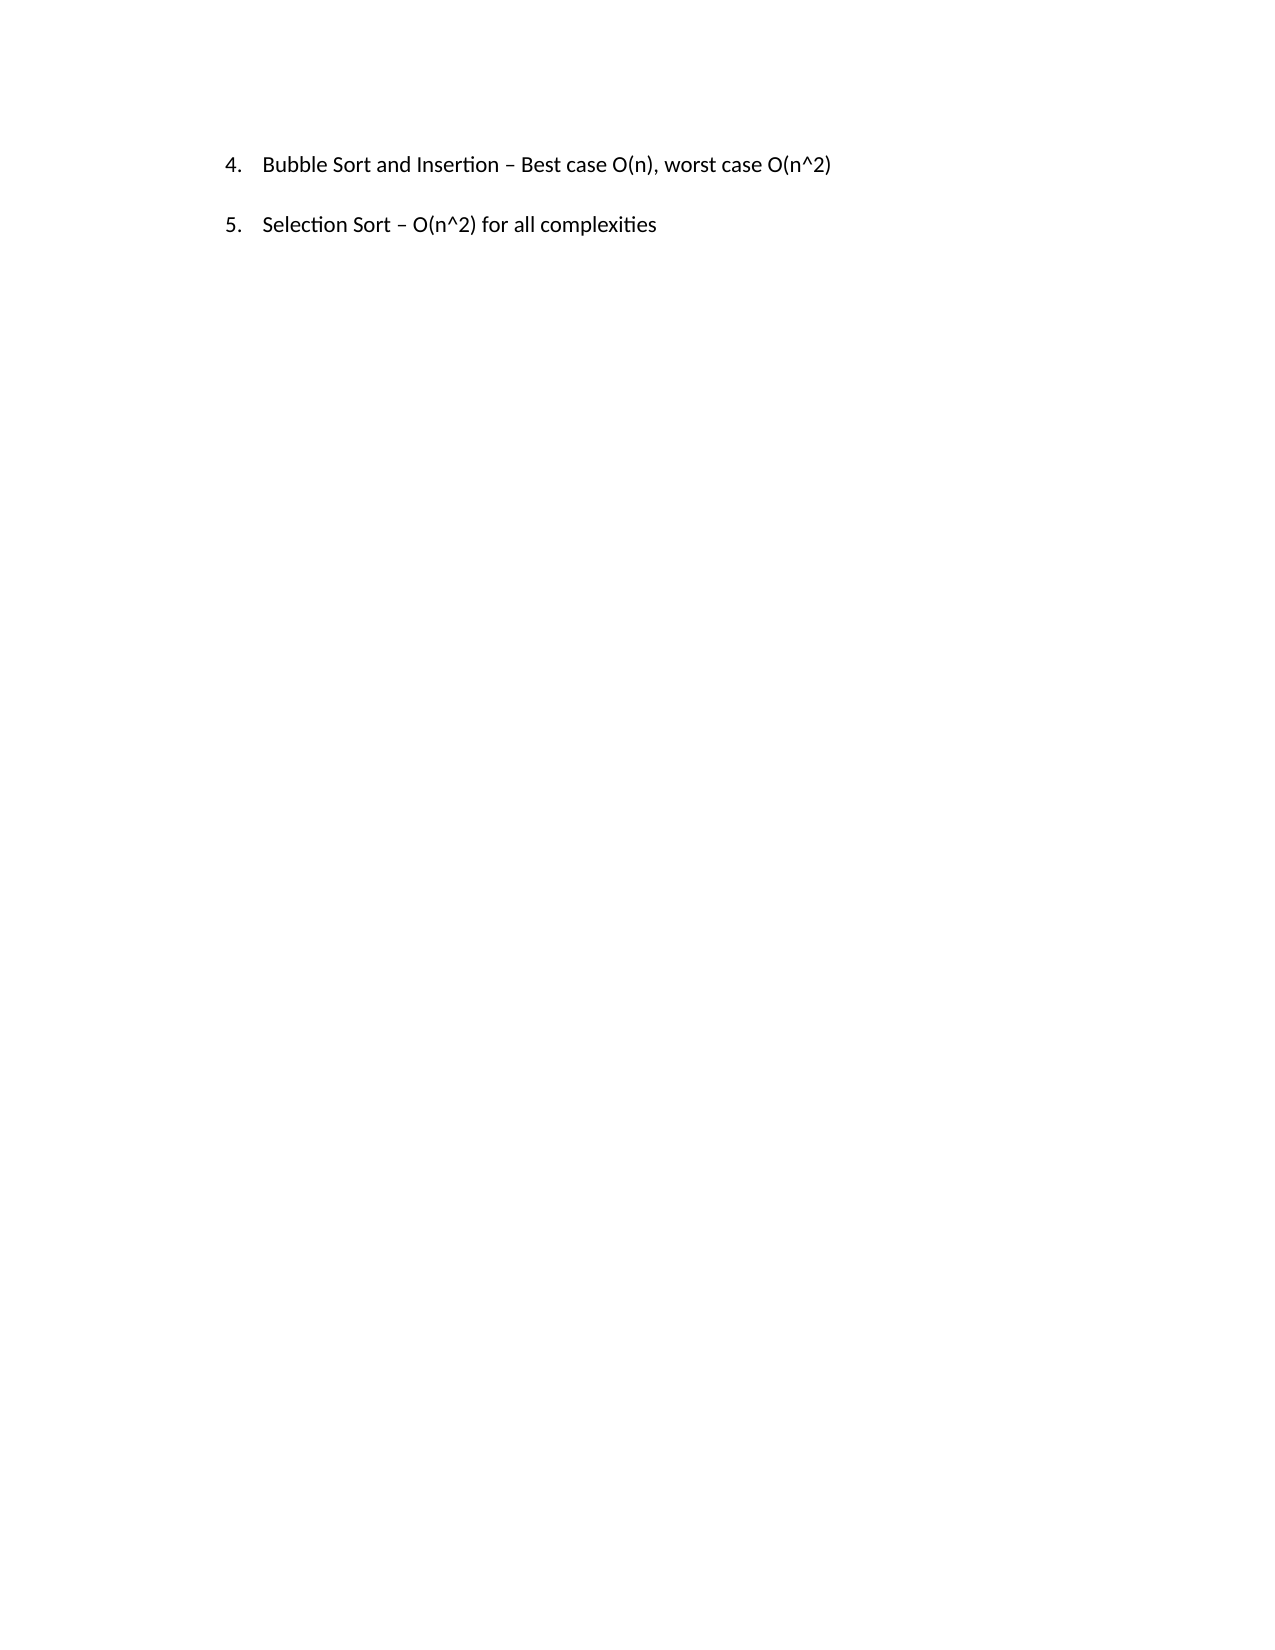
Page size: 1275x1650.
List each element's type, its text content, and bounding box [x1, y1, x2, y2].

list Bubble Sort and Insertion – Best case O(n), worst case O(n^2) [225, 150, 1125, 178]
list Selection Sort – O(n^2) for all complexities [225, 210, 1125, 238]
